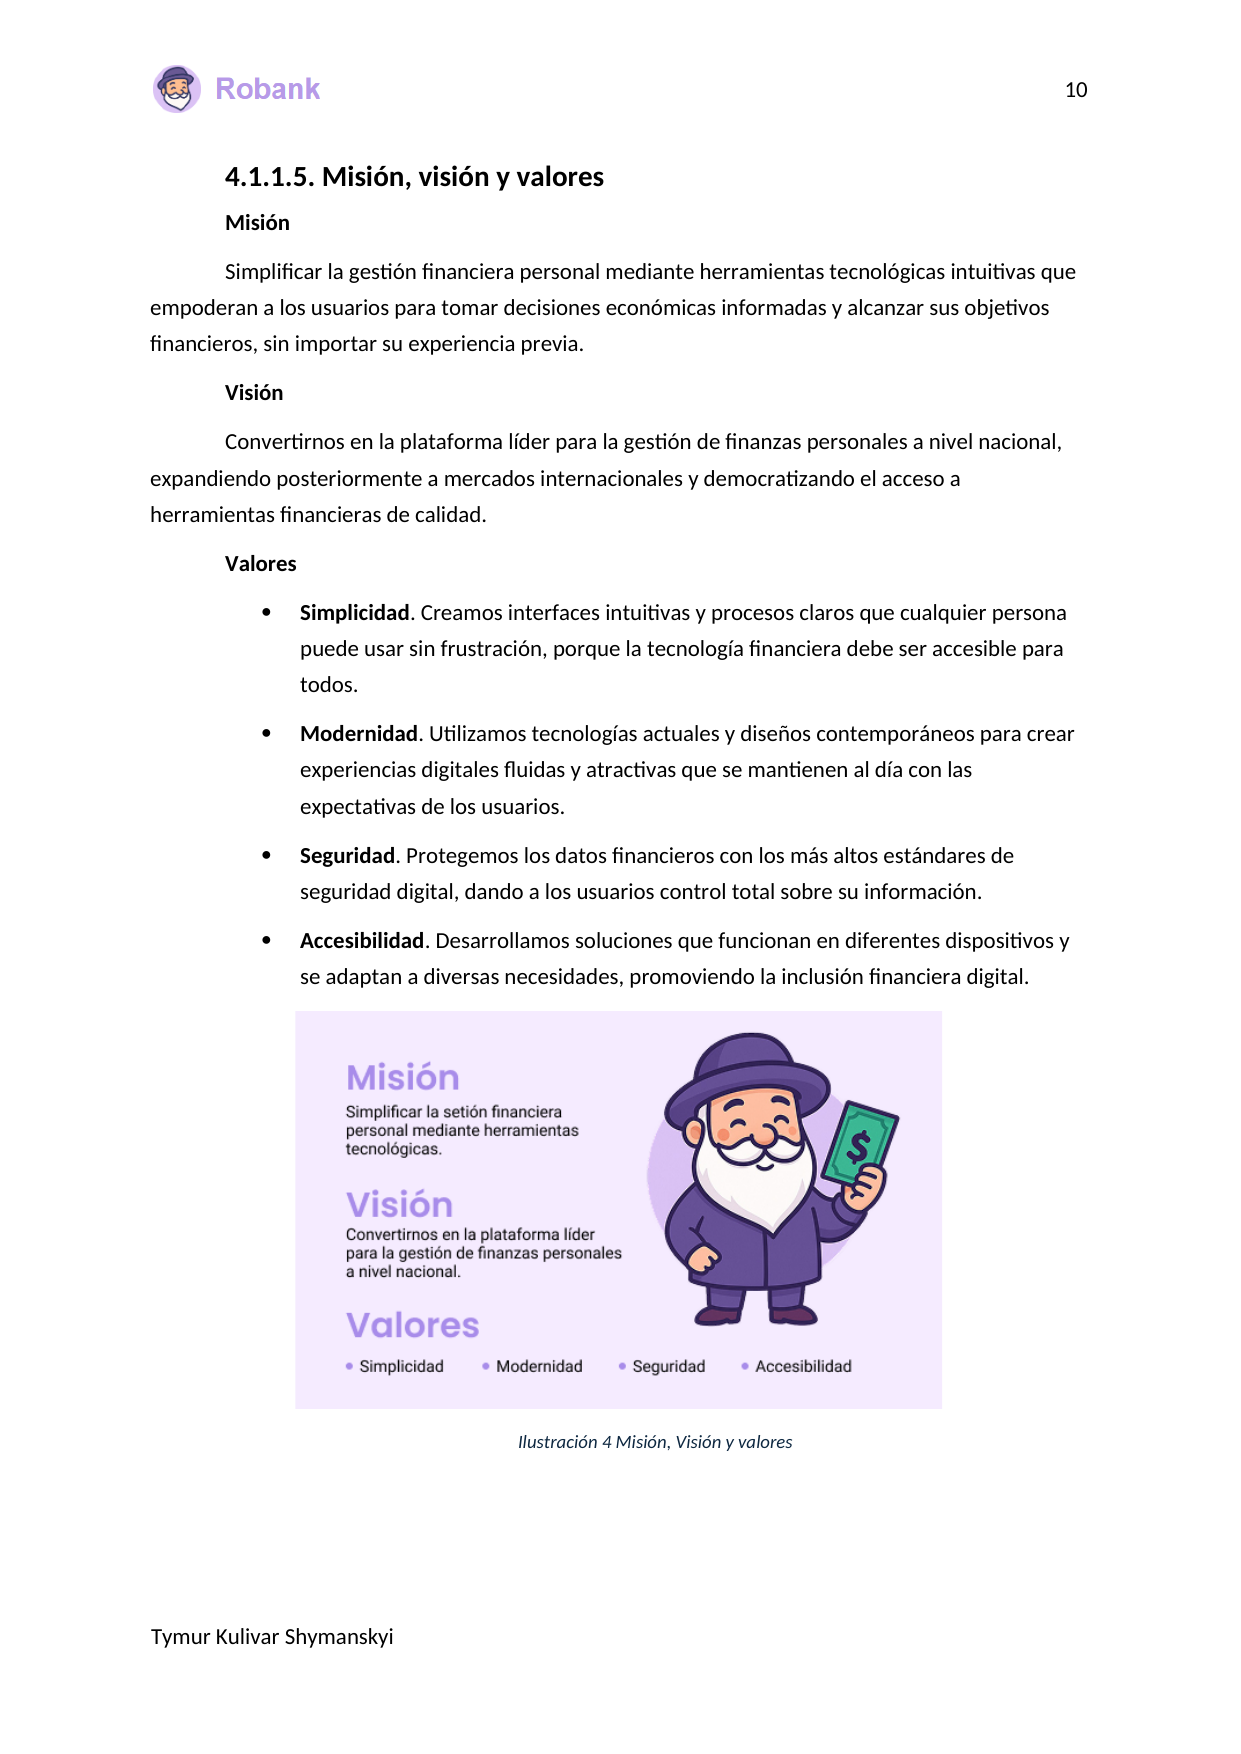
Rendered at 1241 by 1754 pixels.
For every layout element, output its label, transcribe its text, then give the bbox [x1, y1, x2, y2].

list Modernidad. Utilizamos tecnologías actuales y diseños contemporáneos para crear experiencias digitales fluidas y atractivas que se mantienen al día con las expectativas de los usuarios. [262, 719, 1087, 820]
picture [117, 56, 365, 121]
text 4.1.1.5. Misión, visión y valores [150, 158, 1087, 194]
text Misión [150, 208, 1087, 236]
list Accesibilidad. Desarrollamos soluciones que funcionan en diferentes dispositivos y se adaptan a diversas necesidades, promoviendo la inclusión financiera digital. [262, 926, 1087, 990]
text Visión [150, 378, 1087, 406]
picture [295, 1011, 943, 1409]
list Simplicidad. Creamos interfaces intuitivas y procesos claros que cualquier persona puede usar sin frustración, porque la tecnología financiera debe ser accesible para todos. [262, 598, 1087, 698]
list Seguridad. Protegemos los datos financieros con los más altos estándares de seguridad digital, dando a los usuarios control total sobre su información. [262, 841, 1087, 905]
text Convertirnos en la plataforma líder para la gestión de finanzas personales a nivel nacional, expandiendo posteriormente a mercados internacionales y democratizando el acceso a herramientas financieras de calidad. [150, 427, 1087, 528]
text Simplificar la gestión financiera personal mediante herramientas tecnológicas intuitivas que empoderan a los usuarios para tomar decisiones económicas informadas y alcanzar sus objetivos financieros, sin importar su experiencia previa. [150, 257, 1087, 358]
text Valores [150, 549, 1087, 577]
